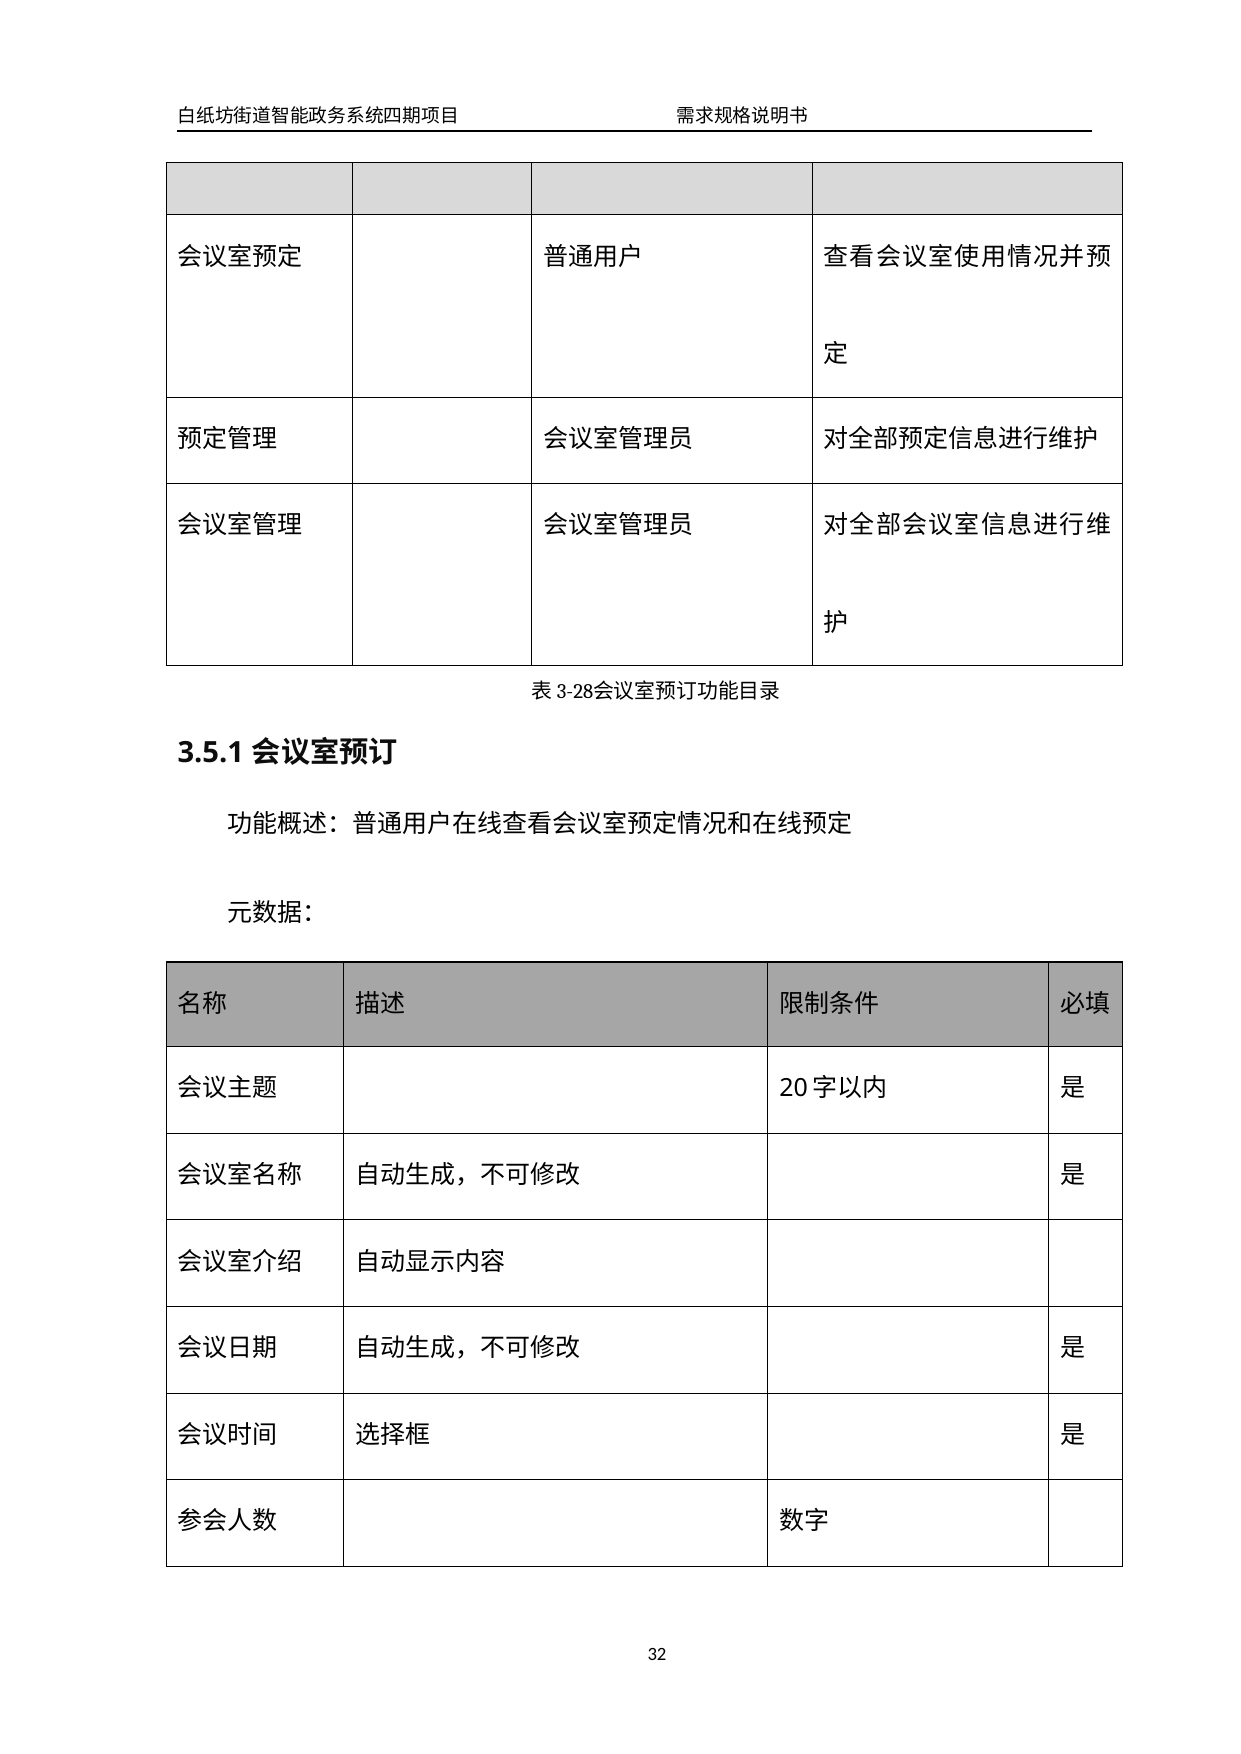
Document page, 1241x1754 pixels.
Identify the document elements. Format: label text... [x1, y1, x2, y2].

table_header 功能概述 [813, 163, 1122, 214]
table_cell 会议室介绍 [167, 1220, 343, 1306]
table_cell 自动生成，不可修改 [344, 1307, 767, 1392]
table_cell [768, 1307, 1048, 1392]
table_cell 会议室名称 [167, 1134, 343, 1219]
text 功能概述：普通用户在线查看会议室预定情况和在线预定 [177, 789, 1092, 854]
table_cell 是 [1049, 1047, 1122, 1133]
text 元数据： [177, 878, 1092, 943]
table_cell 普通用户 [532, 215, 812, 397]
table_cell 查看会议室使用情况并预定 [813, 215, 1122, 397]
table_header 限制条件 [768, 963, 1048, 1046]
table_cell 会议室管理 [167, 484, 352, 665]
table_header 名称 [167, 963, 343, 1046]
table_cell 会议主题 [167, 1047, 343, 1133]
table_cell 是 [1049, 1307, 1122, 1392]
table_cell 会议日期 [167, 1307, 343, 1392]
table_cell 20字以内 [768, 1047, 1048, 1133]
table_cell 会议室管理员 [532, 484, 812, 665]
table_cell 参会人数 [167, 1480, 343, 1566]
table_cell 对全部预定信息进行维护 [813, 398, 1122, 483]
table_cell [1049, 1480, 1122, 1566]
table_header 必填 [1049, 963, 1122, 1046]
table_cell 数字 [768, 1480, 1048, 1566]
table_header 使用人员（角色） [532, 163, 812, 214]
table_cell 是 [1049, 1134, 1122, 1219]
table_cell 预定管理 [167, 398, 352, 483]
table_cell [353, 484, 531, 665]
table_cell 会议室预定 [167, 215, 352, 397]
table_cell 自动生成，不可修改 [344, 1134, 767, 1219]
table_cell [353, 398, 531, 483]
table_cell [353, 215, 531, 397]
table_cell 会议时间 [167, 1394, 343, 1479]
table_cell [768, 1134, 1048, 1219]
table_cell [344, 1480, 767, 1566]
table_cell [1049, 1220, 1122, 1306]
table_cell [344, 1047, 767, 1133]
table_cell [768, 1394, 1048, 1479]
table_header 描述 [344, 963, 767, 1046]
table_cell [768, 1220, 1048, 1306]
table_cell 是 [1049, 1394, 1122, 1479]
text 会议室预订 [177, 718, 1092, 783]
table_cell 会议室管理员 [532, 398, 812, 483]
table_header 一级目录 [167, 163, 352, 214]
table_header 二级目录 [353, 163, 531, 214]
table_cell 自动显示内容 [344, 1220, 767, 1306]
table_cell 对全部会议室信息进行维护 [813, 484, 1122, 665]
table_cell 选择框 [344, 1394, 767, 1479]
